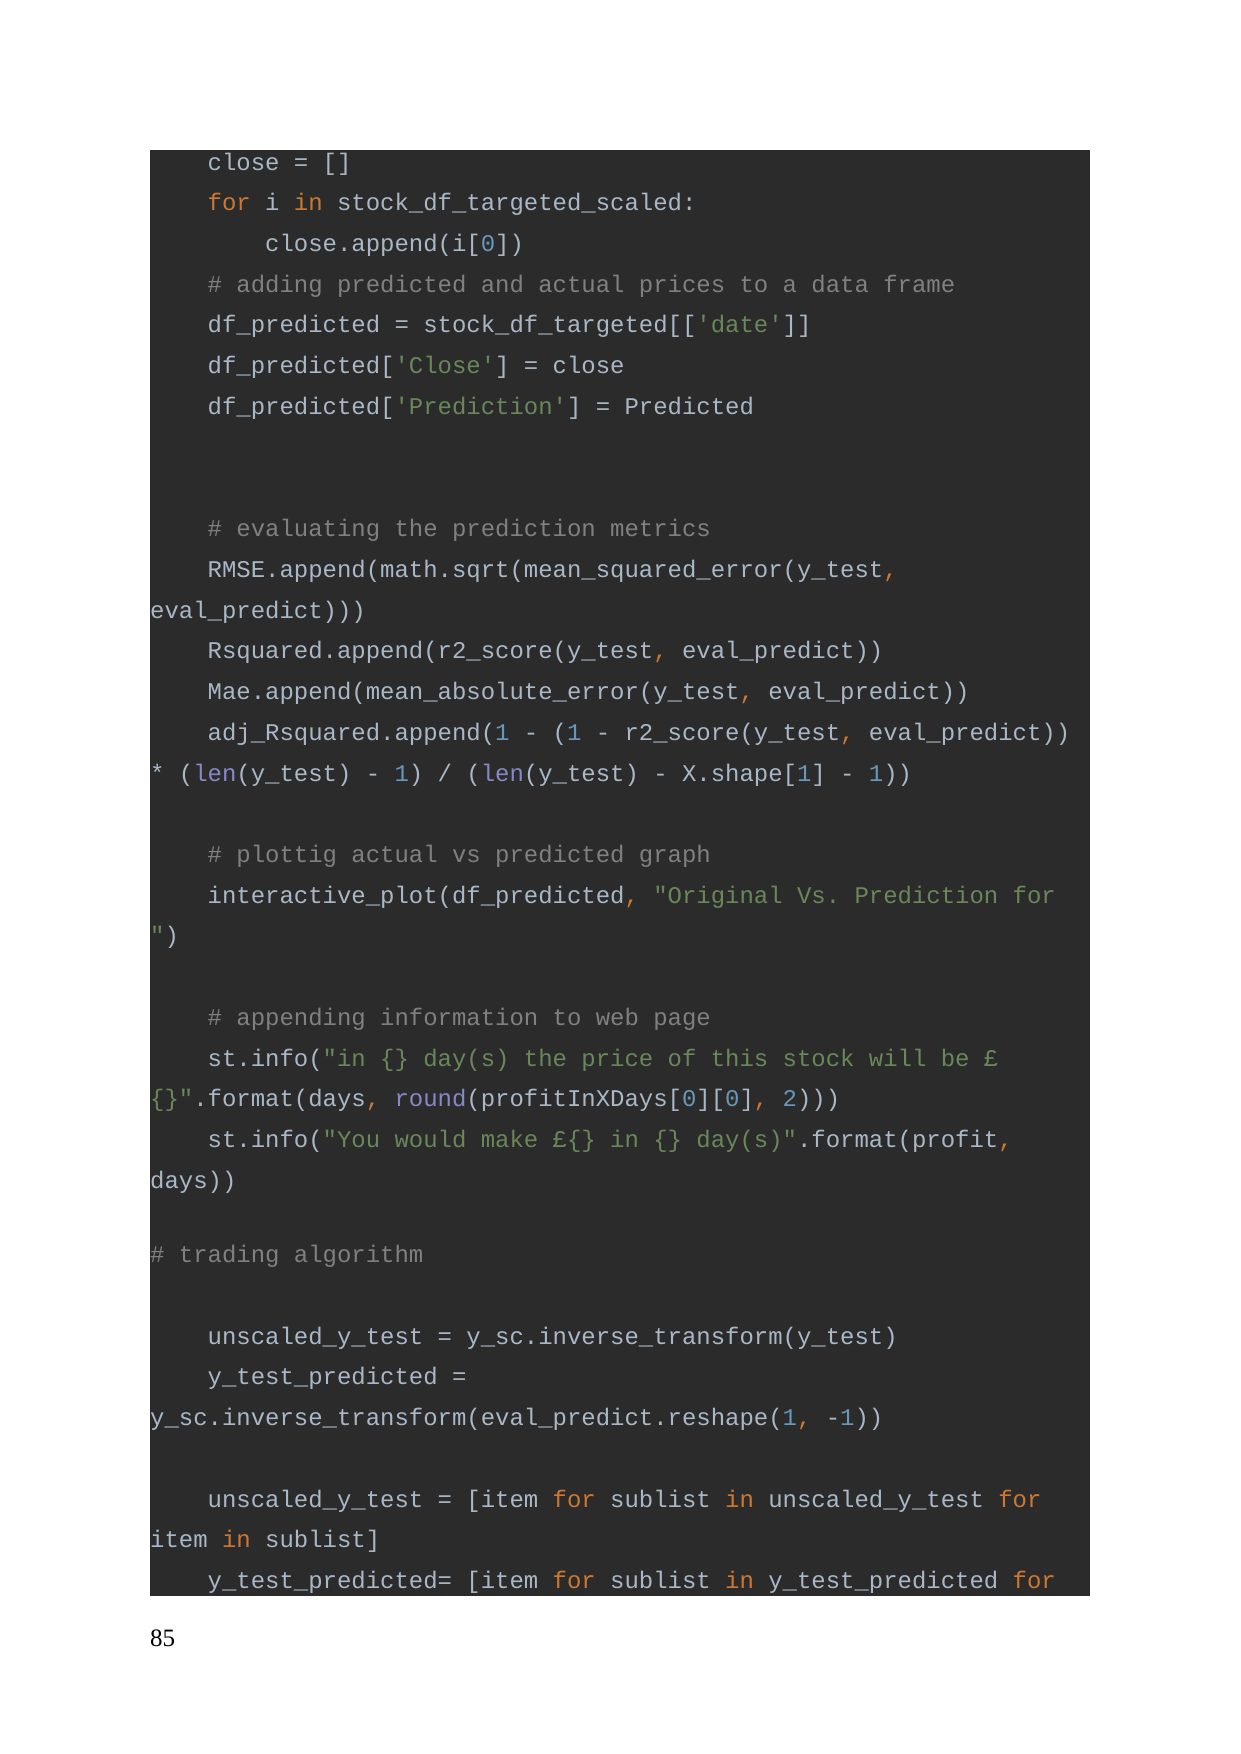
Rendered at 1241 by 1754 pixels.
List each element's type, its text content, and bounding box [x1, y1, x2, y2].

text # trading algorithm [150, 1243, 1090, 1270]
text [150, 150, 1090, 1231]
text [150, 1283, 1090, 1596]
